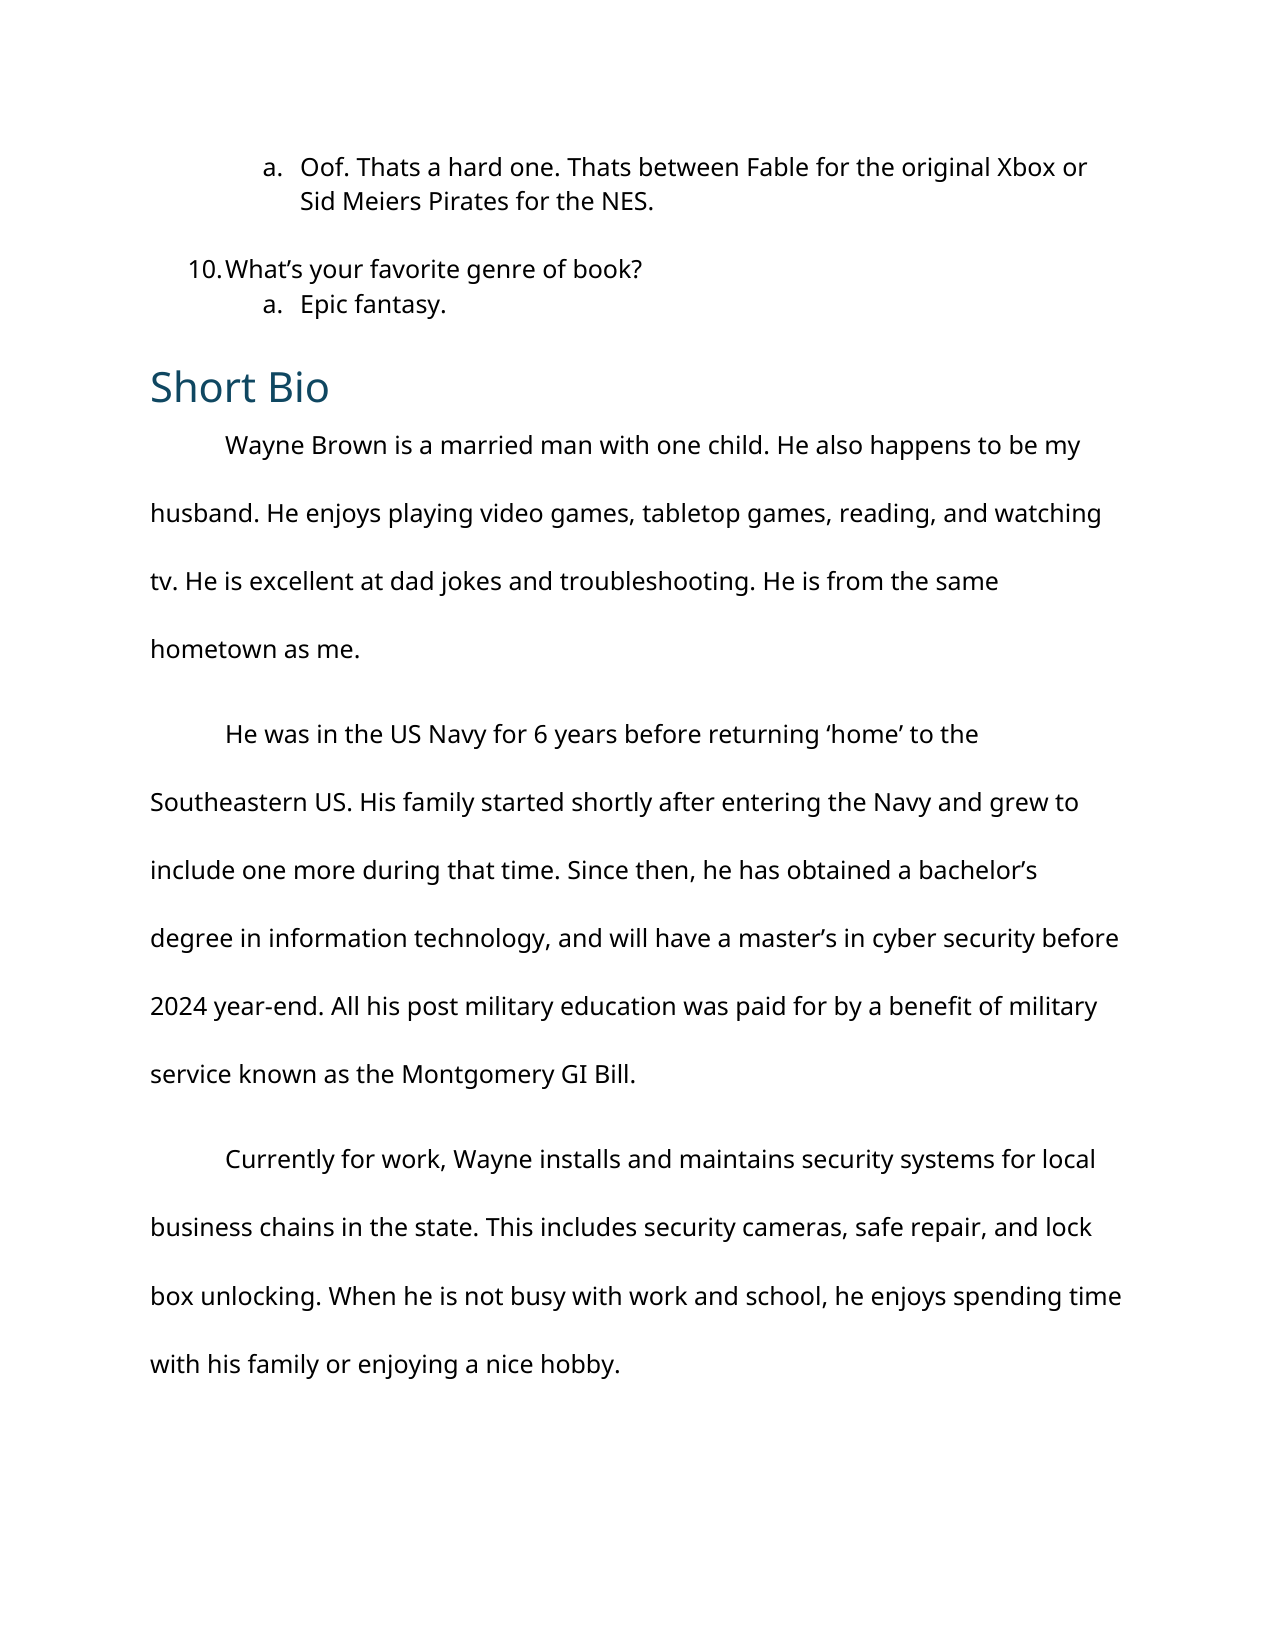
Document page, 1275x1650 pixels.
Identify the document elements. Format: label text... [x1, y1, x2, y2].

text He was in the US Navy for 6 years before returning ‘home’ to the Southeastern US. His family started shortly after entering the Navy and grew to include one more during that time. Since then, he has obtained a bachelor’s degree in information technology, and will have a master’s in cyber security before 2024 year-end. All his post military education was paid for by a benefit of military service known as the Montgomery GI Bill. [150, 717, 1125, 1091]
list Oof. Thats a hard one. Thats between Fable for the original Xbox or Sid Meiers Pirates for the NES. [262, 150, 1125, 218]
list Epic fantasy. [262, 286, 1125, 320]
text Currently for work, Wayne installs and maintains security systems for local business chains in the state. This includes security cameras, safe repair, and lock box unlocking. When he is not busy with work and school, he enjoys spending time with his family or enjoying a nice hobby. [150, 1142, 1125, 1380]
list What’s your favorite genre of book? [187, 252, 1125, 286]
subtitle Short Bio [150, 358, 1125, 414]
text Wayne Brown is a married man with one child. He also happens to be my husband. He enjoys playing video games, tabletop games, reading, and watching tv. He is excellent at dad jokes and troubleshooting. He is from the same hometown as me. [150, 427, 1125, 666]
